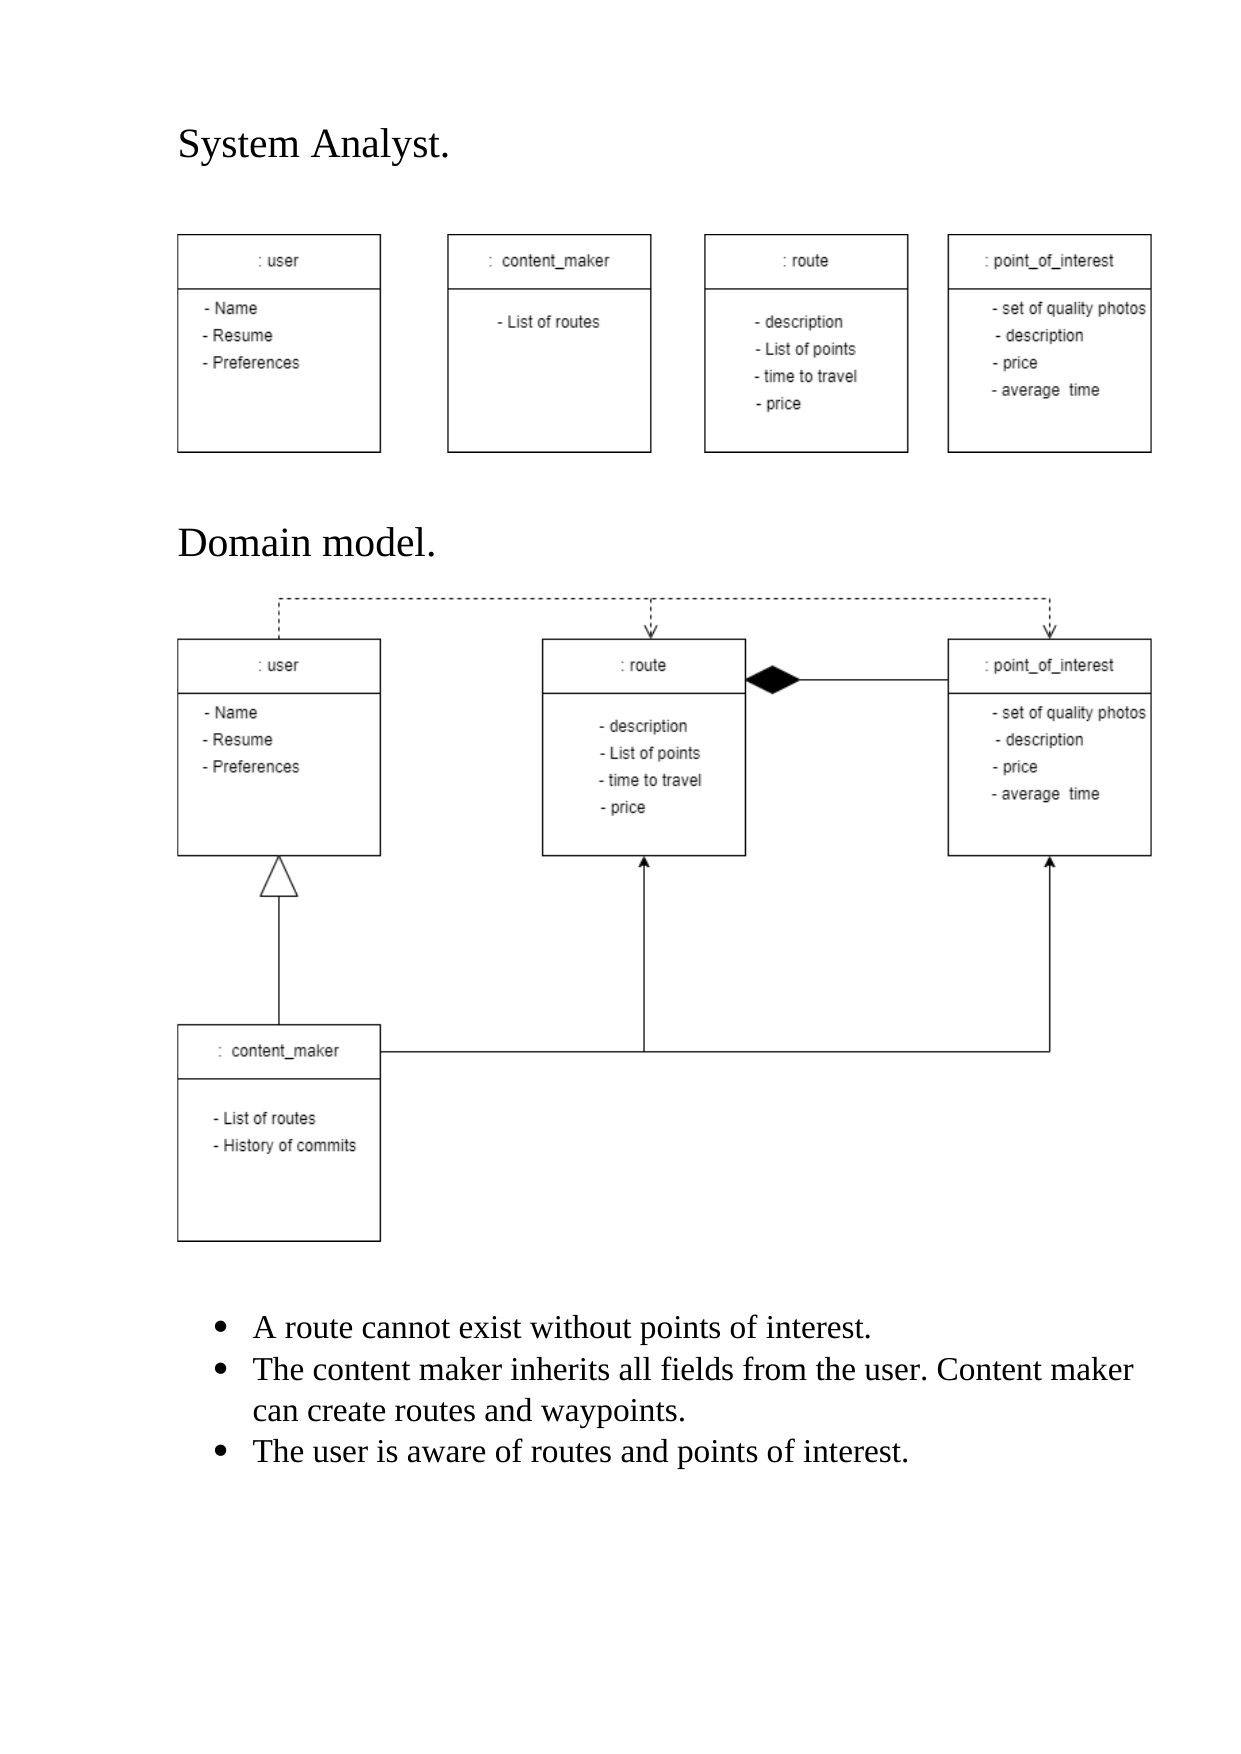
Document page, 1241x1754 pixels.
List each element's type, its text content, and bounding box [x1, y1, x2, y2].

list A route cannot exist without points of interest. [215, 1308, 1152, 1346]
text Domain model. [177, 518, 1152, 566]
picture [177, 234, 1152, 453]
list The content maker inherits all fields from the user. Content maker can create routes and waypoints. [215, 1349, 1152, 1429]
list The user is aware of routes and points of interest. [215, 1432, 1152, 1470]
picture [177, 586, 1152, 1242]
text System Analyst. [177, 118, 1152, 166]
